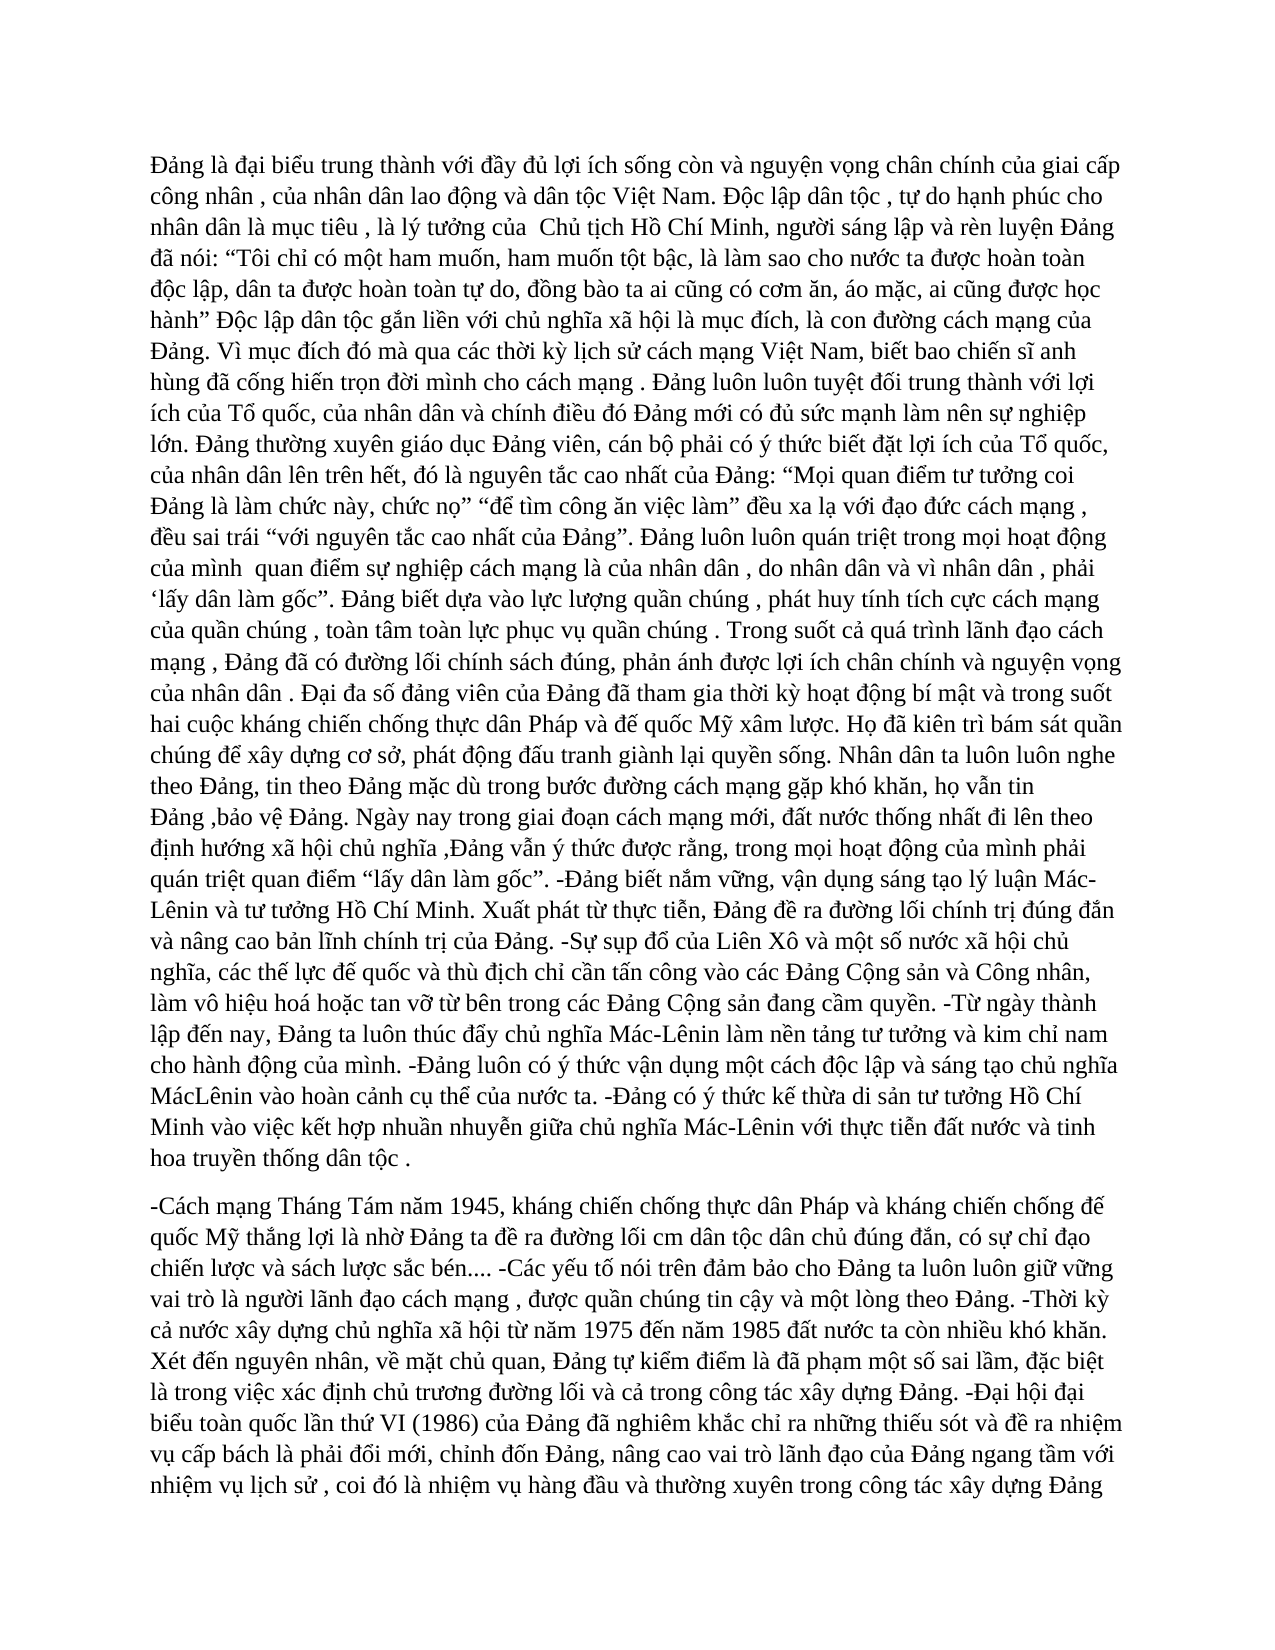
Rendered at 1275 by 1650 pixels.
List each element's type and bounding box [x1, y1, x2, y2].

text [150, 1191, 1125, 1499]
text [150, 150, 1125, 1172]
